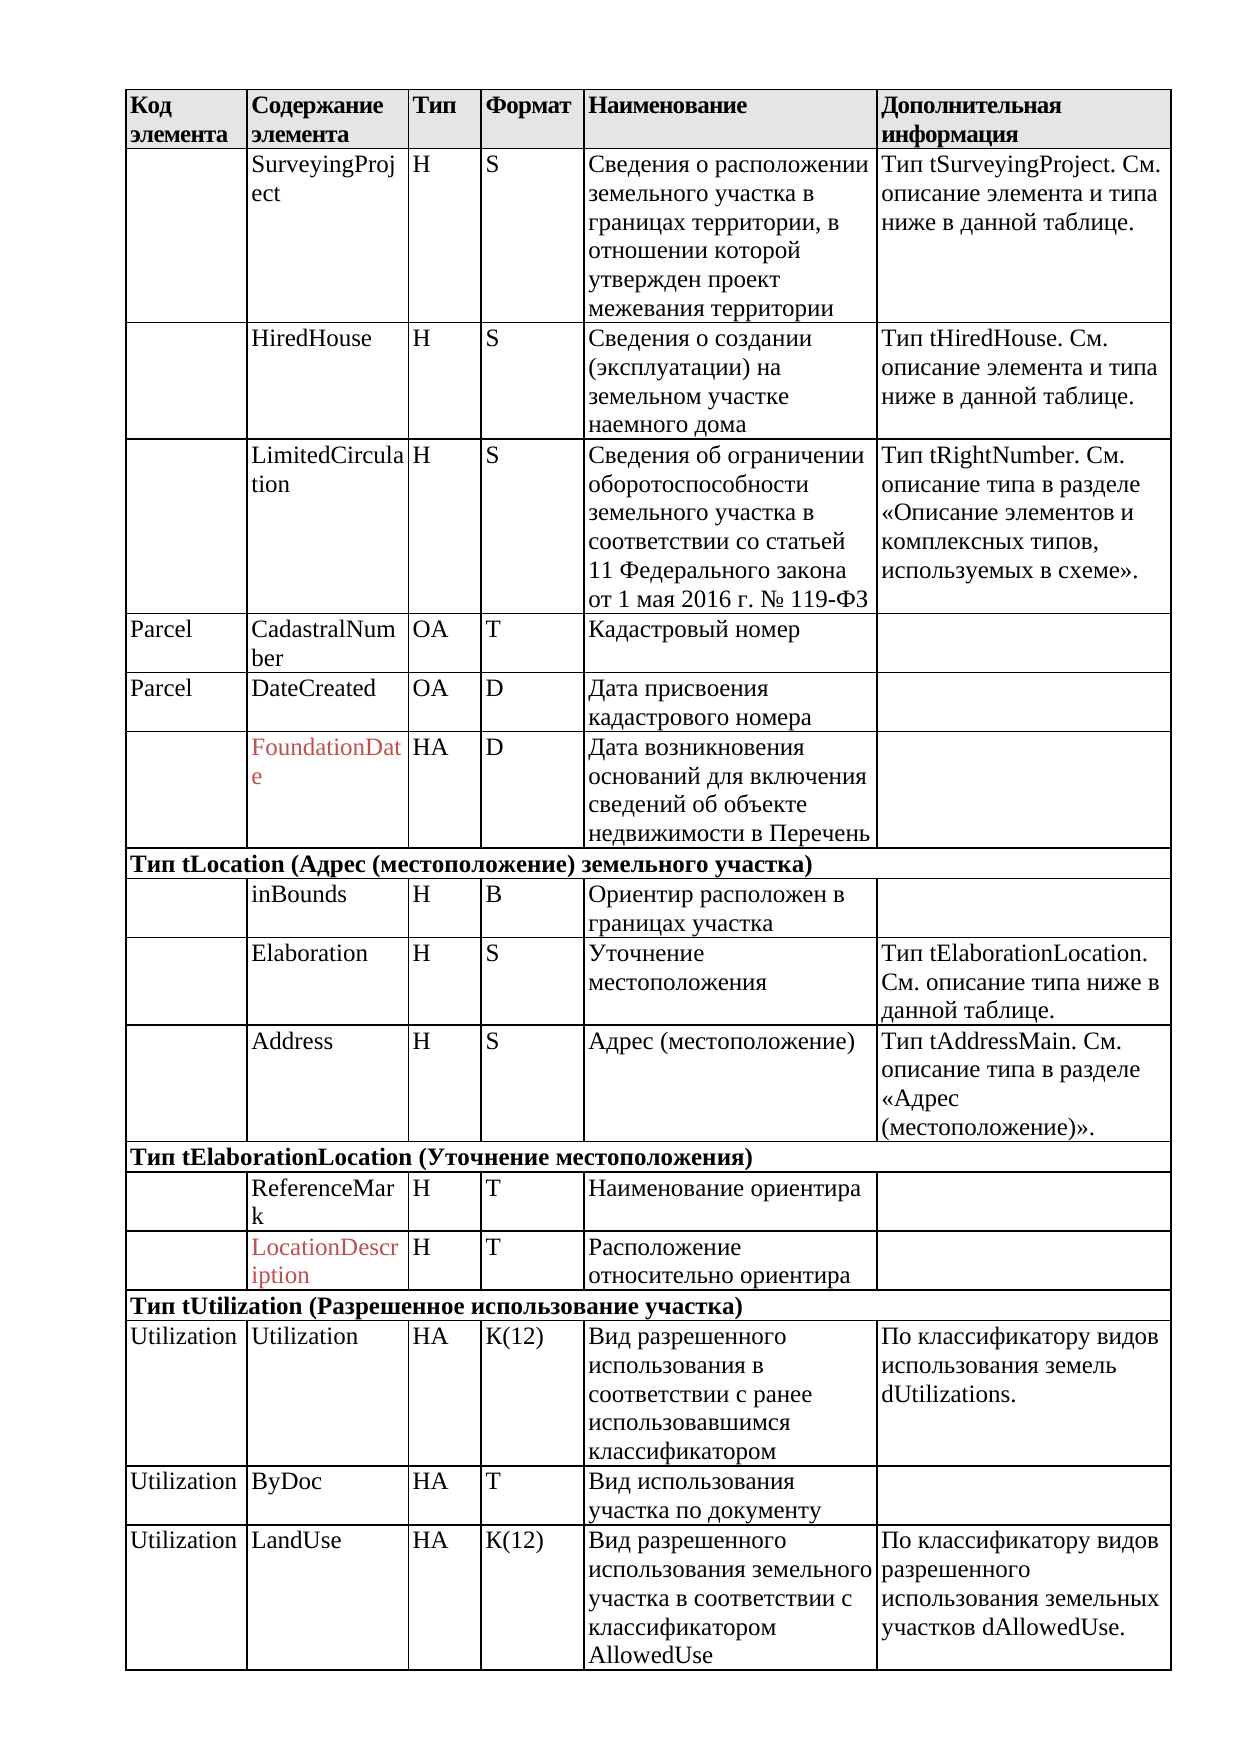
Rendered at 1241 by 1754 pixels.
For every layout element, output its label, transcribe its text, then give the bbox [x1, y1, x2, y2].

table_cell Utilization [127, 1526, 246, 1669]
table_cell НА [409, 732, 480, 847]
table_cell inBounds [248, 879, 408, 936]
table_cell FoundationDate [248, 732, 408, 847]
table_cell Н [409, 149, 480, 322]
table_cell S [482, 440, 583, 612]
table_cell Тип tAddressMain. См. описание типа в разделе «Адрес (местоположение)». [878, 1026, 1170, 1141]
table_cell Н [409, 440, 480, 612]
table_header Формат [482, 90, 583, 148]
table_cell CadastralNumber [248, 614, 408, 671]
table_header Тип [409, 90, 480, 148]
table_header Наименование [585, 90, 876, 148]
table_cell [127, 149, 246, 322]
table_cell S [482, 323, 583, 438]
table_cell HiredHouse [248, 323, 408, 438]
table_cell [878, 673, 1170, 731]
table_cell [878, 732, 1170, 847]
table_cell Дата присвоения кадастрового номера [585, 673, 876, 731]
table_cell [878, 1467, 1170, 1524]
table_cell S [482, 149, 583, 322]
table_cell Н [409, 1232, 480, 1289]
table_cell Наименование ориентира [585, 1173, 876, 1230]
table_cell D [482, 673, 583, 731]
table_cell [878, 1232, 1170, 1289]
table_cell ОА [409, 614, 480, 671]
table_cell D [482, 732, 583, 847]
table_cell Дата возникновения оснований для включения сведений об объекте недвижимости в Перечень [585, 732, 876, 847]
table_cell По классификатору видов разрешенного использования земельных участков dAllowedUse. [878, 1526, 1170, 1669]
table_cell К(12) [482, 1526, 583, 1669]
table_cell Сведения о создании (эксплуатации) на земельном участке наемного дома [585, 323, 876, 438]
table_header Код элемента [127, 90, 246, 148]
table_cell ОА [409, 673, 480, 731]
table_cell Расположение относительно ориентира [585, 1232, 876, 1289]
table_cell Ориентир расположен в границах участка [585, 879, 876, 936]
table_cell DateCreated [248, 673, 408, 731]
table_cell S [482, 938, 583, 1024]
table_cell Тип tElaborationLocation (Уточнение местоположения) [127, 1142, 1170, 1171]
table_cell Кадастровый номер [585, 614, 876, 671]
table_cell Utilization [248, 1321, 408, 1465]
table_cell [127, 938, 246, 1024]
table_cell SurveyingProject [248, 149, 408, 322]
table_cell [878, 614, 1170, 671]
table_cell [127, 323, 246, 438]
table_cell Уточнение местоположения [585, 938, 876, 1024]
table_header Дополнительная информация [878, 90, 1170, 148]
table_cell [878, 1173, 1170, 1230]
table_cell T [482, 1467, 583, 1524]
table_cell Тип tElaborationLocation. См. описание типа ниже в данной таблице. [878, 938, 1170, 1024]
table_cell Address [248, 1026, 408, 1141]
table_cell Сведения об ограничении оборотоспособности земельного участка в соответствии со статьей 11 Федерального закона от 1 мая 2016 г. № 119-ФЗ [585, 440, 876, 612]
table_cell Тип tHiredHouse. См. описание элемента и типа ниже в данной таблице. [878, 323, 1170, 438]
table_cell LocationDescription [248, 1232, 408, 1289]
table_cell Вид разрешенного использования в соответствии с ранее использовавшимся классификатором [585, 1321, 876, 1465]
table_cell [127, 1232, 246, 1289]
table_header Содержание элемента [248, 90, 408, 148]
table_cell LimitedCirculation [248, 440, 408, 612]
table_cell Н [409, 938, 480, 1024]
table_cell К(12) [482, 1321, 583, 1465]
table_cell Вид разрешенного использования земельного участка в соответствии с классификатором AllowedUse [585, 1526, 876, 1669]
table_cell Тип tLocation (Адрес (местоположение) земельного участка) [127, 849, 1170, 877]
table_cell Н [409, 1026, 480, 1141]
table_cell S [482, 1026, 583, 1141]
table_cell Тип tRightNumber. См. описание типа в разделе «Описание элементов и комплексных типов, используемых в схеме». [878, 440, 1170, 612]
table_cell Адрес (местоположение) [585, 1026, 876, 1141]
table_cell ByDoc [248, 1467, 408, 1524]
table_cell Тип tSurveyingProject. См. описание элемента и типа ниже в данной таблице. [878, 149, 1170, 322]
table_cell [127, 879, 246, 936]
table_cell Н [409, 1173, 480, 1230]
table_cell LandUse [248, 1526, 408, 1669]
table_cell [127, 440, 246, 612]
table_cell В [482, 879, 583, 936]
table_cell ReferenceMark [248, 1173, 408, 1230]
table_cell Вид использования участка по документу [585, 1467, 876, 1524]
table_cell [127, 732, 246, 847]
table_cell Т [482, 614, 583, 671]
table_cell НA [409, 1467, 480, 1524]
table_cell Т [482, 1173, 583, 1230]
table_cell Н [409, 323, 480, 438]
table_cell Utilization [127, 1467, 246, 1524]
table_cell [127, 1173, 246, 1230]
table_cell Elaboration [248, 938, 408, 1024]
table_cell Тип tUtilization (Разрешенное использование участка) [127, 1291, 1170, 1319]
table_cell Utilization [127, 1321, 246, 1465]
table_cell Т [482, 1232, 583, 1289]
table_cell По классификатору видов использования земель dUtilizations. [878, 1321, 1170, 1465]
table_cell Сведения о расположении земельного участка в границах территории, в отношении которой утвержден проект межевания территории [585, 149, 876, 322]
table_cell HA [409, 1321, 480, 1465]
table_cell [127, 1026, 246, 1141]
table_cell [878, 879, 1170, 936]
table_cell Н [409, 879, 480, 936]
table_cell Parcel [127, 673, 246, 731]
table_cell HA [409, 1526, 480, 1669]
table_cell Parcel [127, 614, 246, 671]
